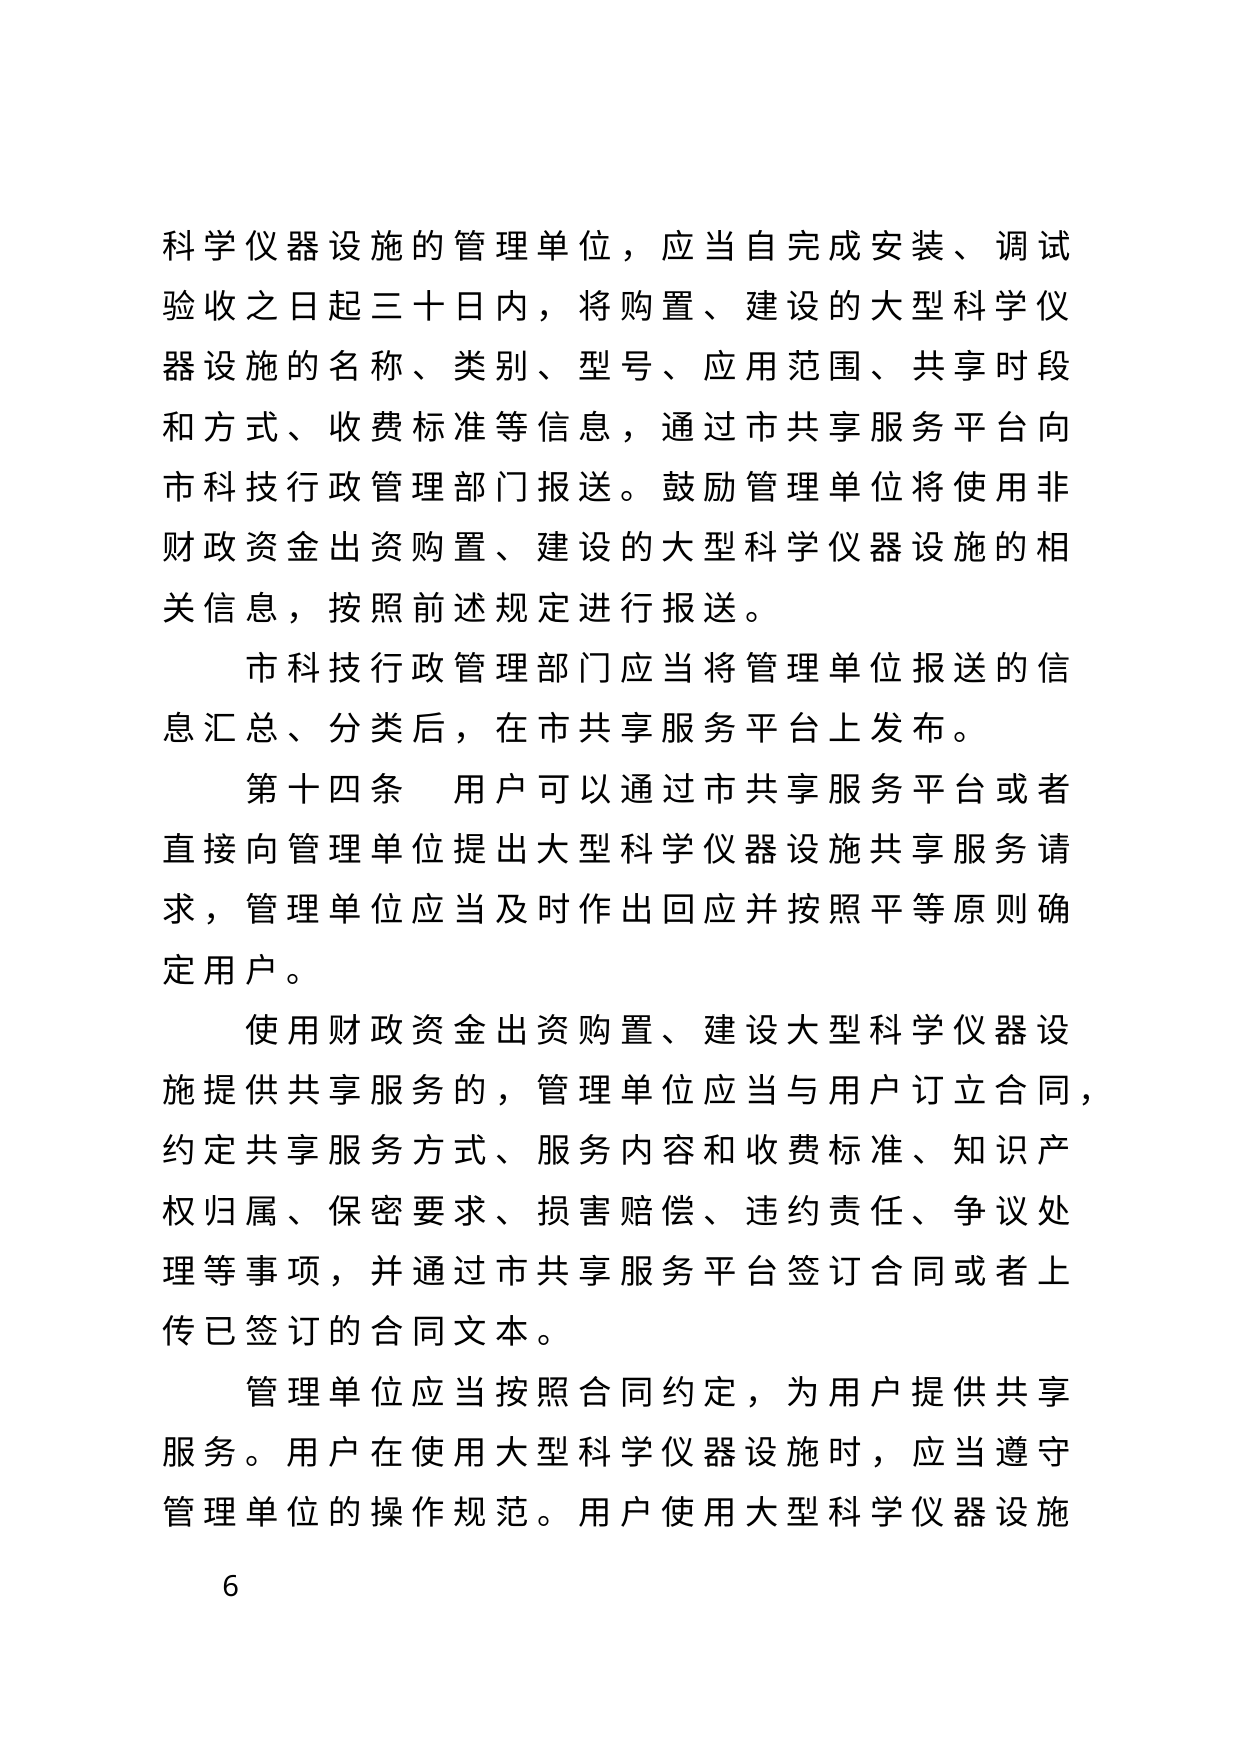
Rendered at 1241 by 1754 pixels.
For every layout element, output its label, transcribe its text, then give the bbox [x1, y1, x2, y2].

text 第十四条 用户可以通过市共享服务平台或者直接向管理单位提出大型科学仪器设施共享服务请求，管理单位应当及时作出回应并按照平等原则确定用户。 [162, 756, 1078, 998]
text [162, 213, 1078, 636]
text 使用财政资金出资购置、建设大型科学仪器设施提供共享服务的，管理单位应当与用户订立合同，约定共享服务方式、服务内容和收费标准、知识产权归属、保密要求、损害赔偿、违约责任、争议处理等事项，并通过市共享服务平台签订合同或者上传已签订的合同文本。 [162, 998, 1078, 1359]
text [162, 1359, 1078, 1540]
text 市科技行政管理部门应当将管理单位报送的信息汇总、分类后，在市共享服务平台上发布。 [162, 636, 1078, 756]
